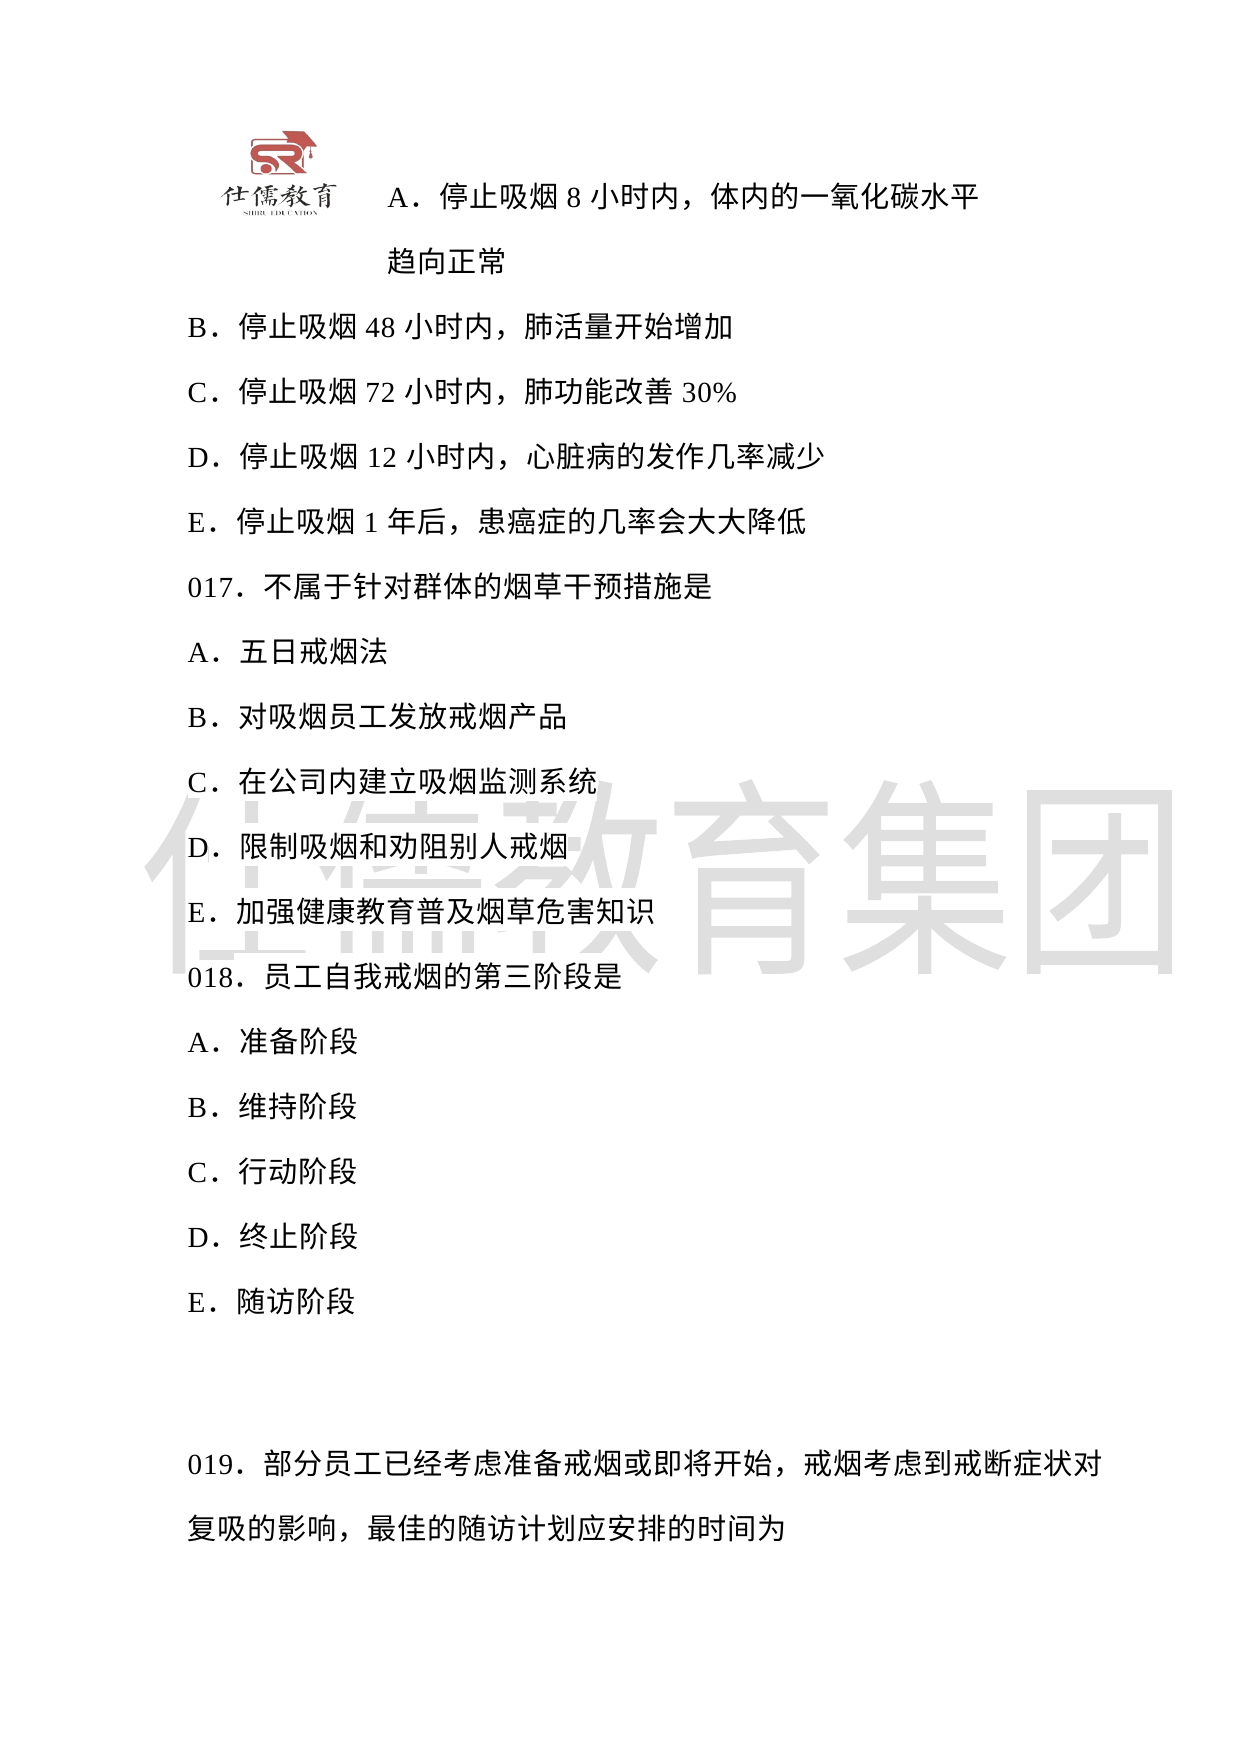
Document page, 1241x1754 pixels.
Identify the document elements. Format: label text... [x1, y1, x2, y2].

list B．停止吸烟 48 小时内，肺活量开始增加 [187, 292, 1129, 357]
list E．随访阶段 [187, 1267, 1129, 1332]
list A．准备阶段 [187, 1007, 1129, 1072]
list B．维持阶段 [187, 1072, 1129, 1137]
list C．行动阶段 [187, 1137, 1129, 1202]
list A．停止吸烟 8 小时内，体内的一氧化碳水平 [187, 162, 1129, 227]
list A．五日戒烟法 [187, 617, 1129, 682]
list D．停止吸烟 12 小时内，心脏病的发作几率减少 [187, 422, 1129, 487]
list 019．部分员工已经考虑准备戒烟或即将开始，戒烟考虑到戒断症状对复吸的影响，最佳的随访计划应安排的时间为 [187, 1429, 1129, 1559]
list 趋向正常 [187, 227, 1129, 292]
list C．在公司内建立吸烟监测系统 [187, 747, 1129, 812]
list D．终止阶段 [187, 1202, 1129, 1267]
list 018．员工自我戒烟的第三阶段是 [187, 942, 1129, 1007]
list B．对吸烟员工发放戒烟产品 [187, 682, 1129, 747]
list E．停止吸烟 1 年后，患癌症的几率会大大降低 [187, 487, 1129, 552]
picture [184, 91, 369, 247]
list E．加强健康教育普及烟草危害知识 [187, 877, 1129, 942]
list 017．不属于针对群体的烟草干预措施是 [187, 552, 1129, 617]
list C．停止吸烟 72 小时内，肺功能改善 30% [187, 357, 1129, 422]
list D．限制吸烟和劝阻别人戒烟 [187, 812, 1129, 877]
